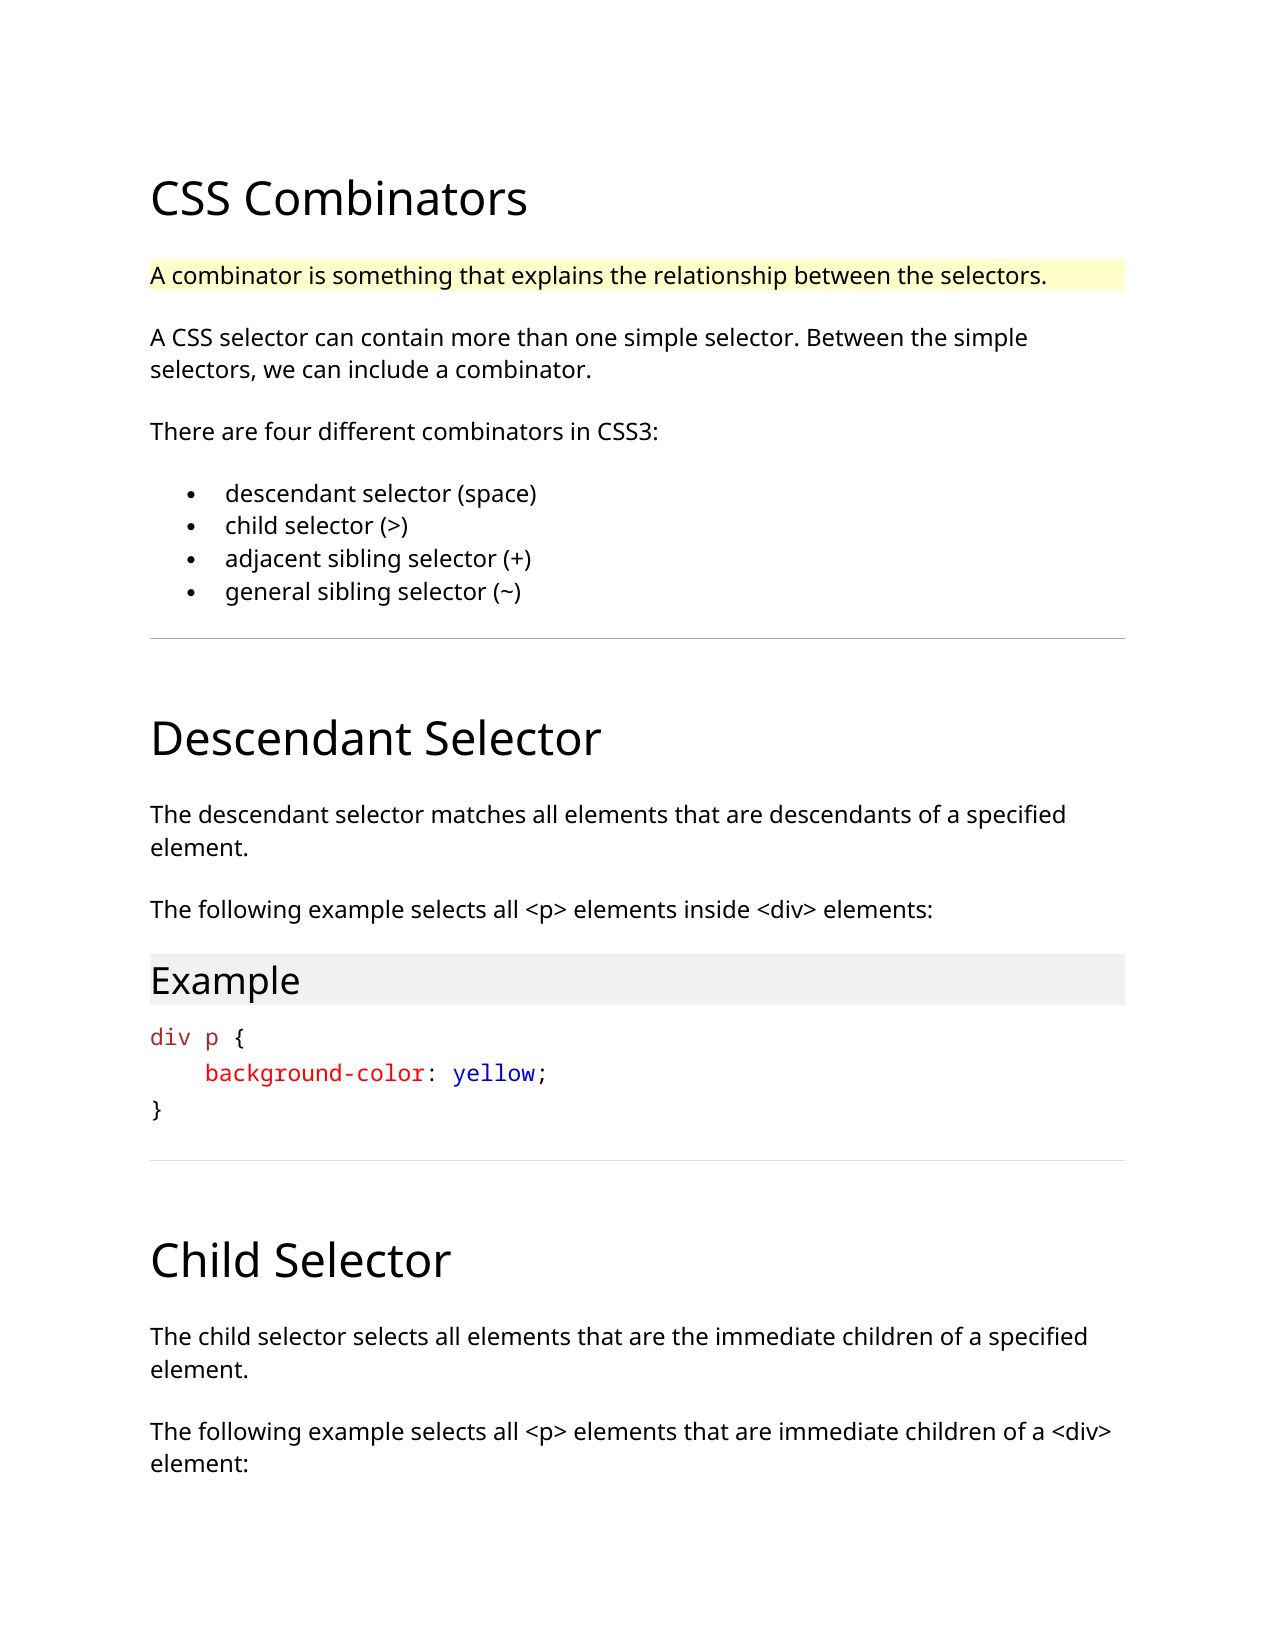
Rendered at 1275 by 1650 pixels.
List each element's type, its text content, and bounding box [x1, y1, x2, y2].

list descendant selector (space) [187, 477, 1125, 509]
text The descendant selector matches all elements that are descendants of a specified element. [150, 798, 1125, 863]
text div p { background-color: yellow; } [150, 1021, 1125, 1124]
text The following example selects all <p> elements that are immediate children of a <div> element: [150, 1414, 1125, 1479]
list adjacent sibling selector (+) [187, 542, 1125, 574]
text The following example selects all <p> elements inside <div> elements: [150, 892, 1125, 925]
subtitle Child Selector [150, 1227, 1125, 1291]
text A CSS selector can contain more than one simple selector. Between the simple selectors, we can include a combinator. [150, 320, 1125, 386]
subtitle Descendant Selector [150, 705, 1125, 769]
text A combinator is something that explains the relationship between the selectors. [150, 259, 1125, 291]
list general sibling selector (~) [187, 574, 1125, 607]
list child selector (>) [187, 509, 1125, 542]
subtitle Example [150, 954, 1125, 1005]
text The child selector selects all elements that are the immediate children of a specified element. [150, 1320, 1125, 1385]
subtitle CSS Combinators [150, 166, 1125, 229]
text There are four different combinators in CSS3: [150, 415, 1125, 447]
